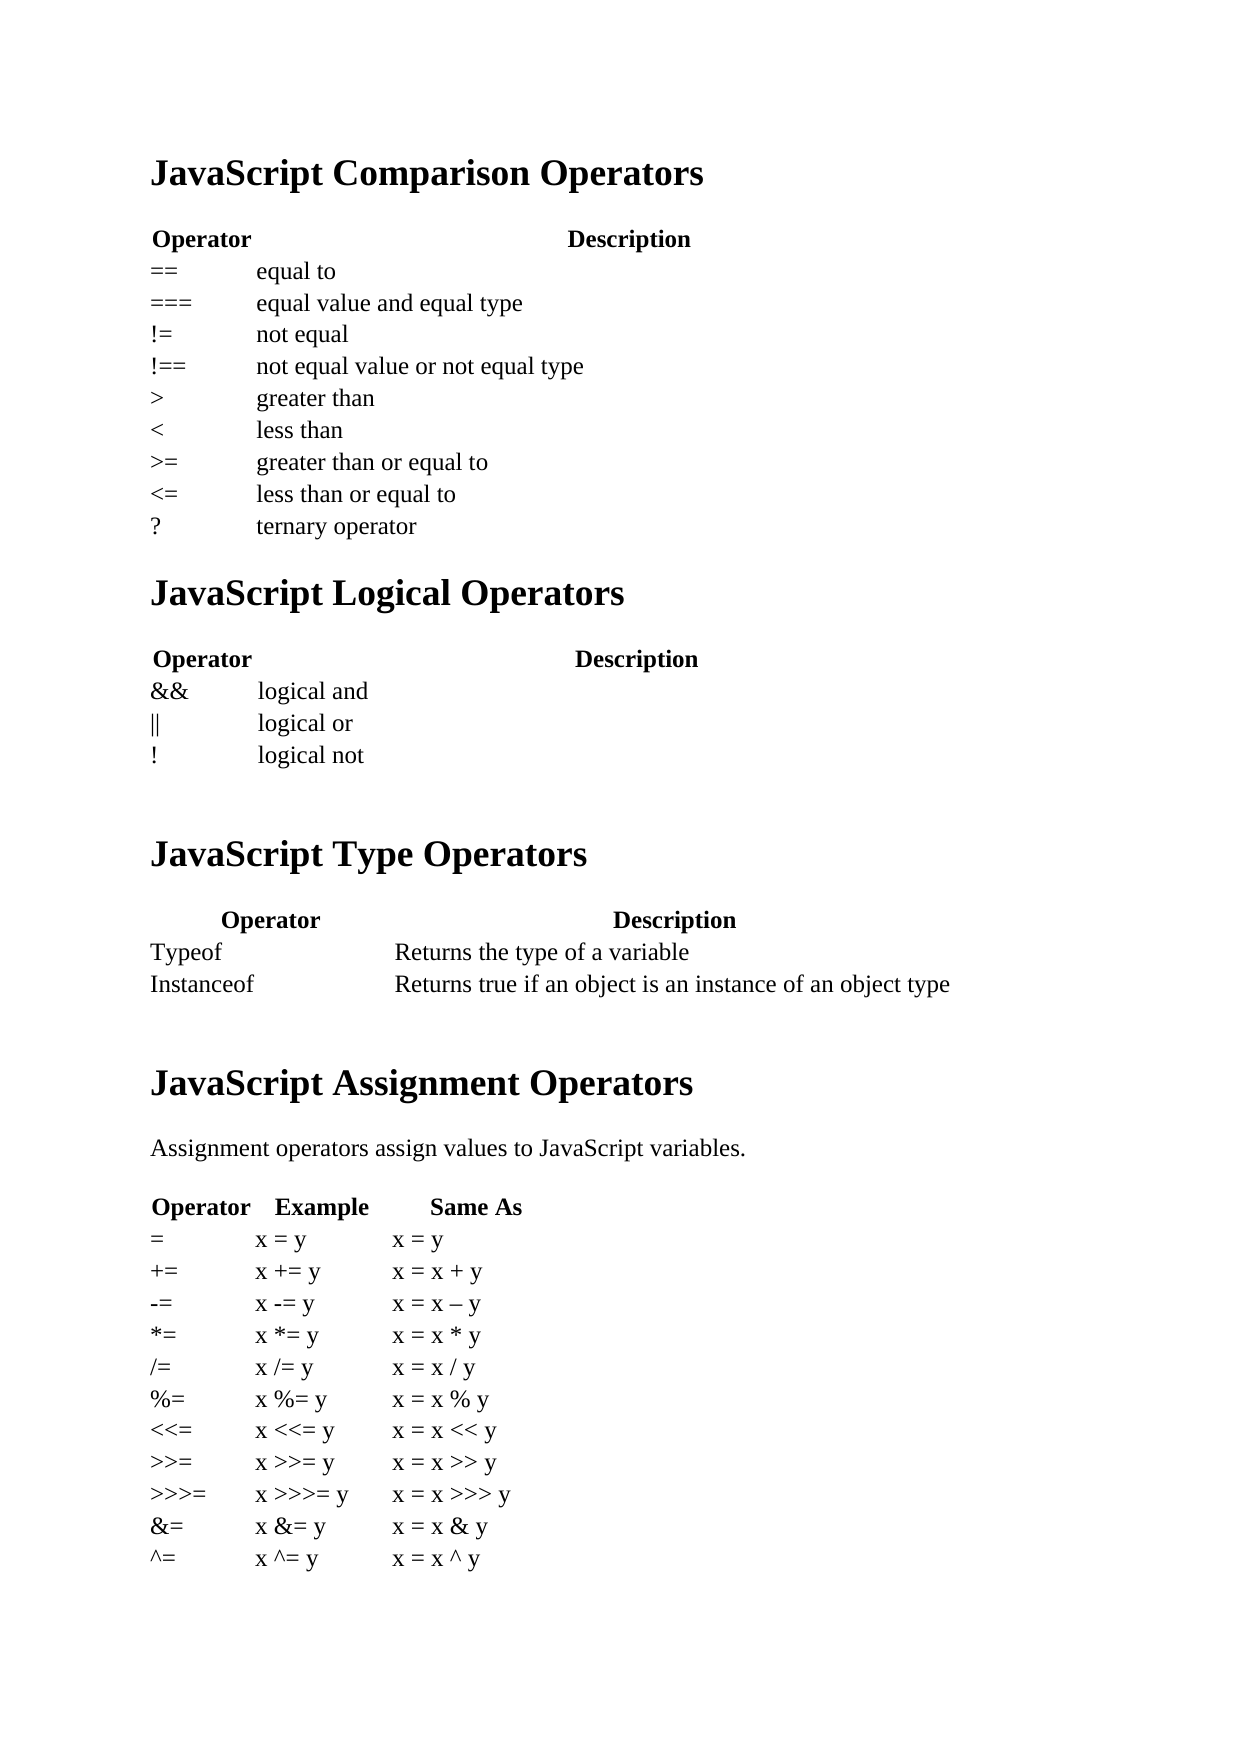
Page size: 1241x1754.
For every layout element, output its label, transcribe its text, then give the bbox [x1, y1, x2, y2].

table_header Operator [149, 904, 393, 936]
table_header Operator [149, 643, 256, 674]
table_cell x = y [390, 1223, 562, 1254]
table_header Description [255, 222, 1004, 254]
table_cell += [149, 1255, 253, 1286]
table_cell logical or [256, 706, 1017, 738]
table_cell x = x ^ y [390, 1541, 562, 1573]
table_cell less than or equal to [255, 477, 1004, 509]
table_cell x /= y [253, 1350, 390, 1382]
table_cell x = x / y [390, 1350, 562, 1382]
table_cell ^= [149, 1541, 253, 1573]
table_cell x = x * y [390, 1318, 562, 1350]
table_cell x %= y [253, 1382, 390, 1414]
table_cell <<= [149, 1414, 253, 1446]
table_cell x = x & y [390, 1510, 562, 1541]
table_cell Returns true if an object is an instance of an object type [393, 968, 957, 999]
table_cell Typeof [149, 936, 393, 967]
table_cell x >>= y [253, 1446, 390, 1478]
table_cell < [149, 414, 254, 445]
table_cell greater than or equal to [255, 445, 1004, 477]
table_cell ? [149, 509, 254, 541]
text JavaScript Assignment Operators [150, 1061, 1090, 1104]
table_cell /= [149, 1350, 253, 1382]
table_cell %= [149, 1382, 253, 1414]
table_header Description [256, 643, 1017, 674]
text JavaScript Type Operators [150, 831, 1090, 874]
table_cell x -= y [253, 1286, 390, 1318]
table_header Description [393, 904, 957, 936]
table_cell x ^= y [253, 1541, 390, 1573]
table_cell logical not [256, 738, 1017, 770]
text JavaScript Logical Operators [150, 570, 1090, 613]
table_cell -= [149, 1286, 253, 1318]
table_cell less than [255, 414, 1004, 445]
table_cell x = x >> y [390, 1446, 562, 1478]
table_cell = [149, 1223, 253, 1254]
table_cell x <<= y [253, 1414, 390, 1446]
table_cell x *= y [253, 1318, 390, 1350]
table_cell Returns the type of a variable [393, 936, 957, 967]
table_cell === [149, 286, 254, 318]
table_cell x = y [253, 1223, 390, 1254]
text JavaScript Comparison Operators [150, 150, 1090, 193]
table_cell ! [149, 738, 256, 770]
table_cell equal to [255, 254, 1004, 286]
table_cell x += y [253, 1255, 390, 1286]
table_cell not equal [255, 318, 1004, 350]
table_cell || [149, 706, 256, 738]
table_cell x = x >>> y [390, 1478, 562, 1509]
table_cell <= [149, 477, 254, 509]
table_cell != [149, 318, 254, 350]
text Assignment operators assign values to JavaScript variables. [150, 1133, 1090, 1162]
table_cell logical and [256, 674, 1017, 706]
table_cell && [149, 674, 256, 706]
table_cell x = x % y [390, 1382, 562, 1414]
table_cell x &= y [253, 1510, 390, 1541]
table_cell >>= [149, 1446, 253, 1478]
table_cell not equal value or not equal type [255, 350, 1004, 382]
table_cell ternary operator [255, 509, 1004, 541]
table_cell !== [149, 350, 254, 382]
table_cell x = x + y [390, 1255, 562, 1286]
table_cell x = x – y [390, 1286, 562, 1318]
table_cell > [149, 382, 254, 413]
table_cell x = x << y [390, 1414, 562, 1446]
table_cell greater than [255, 382, 1004, 413]
table_header Operator [149, 1191, 253, 1223]
table_header Same As [390, 1191, 562, 1223]
table_cell equal value and equal type [255, 286, 1004, 318]
table_cell x >>>= y [253, 1478, 390, 1509]
table_header Example [253, 1191, 390, 1223]
table_cell == [149, 254, 254, 286]
table_cell >>>= [149, 1478, 253, 1509]
table_cell *= [149, 1318, 253, 1350]
table_cell >= [149, 445, 254, 477]
table_cell &= [149, 1510, 253, 1541]
table_header Operator [149, 222, 254, 254]
table_cell Instanceof [149, 968, 393, 999]
